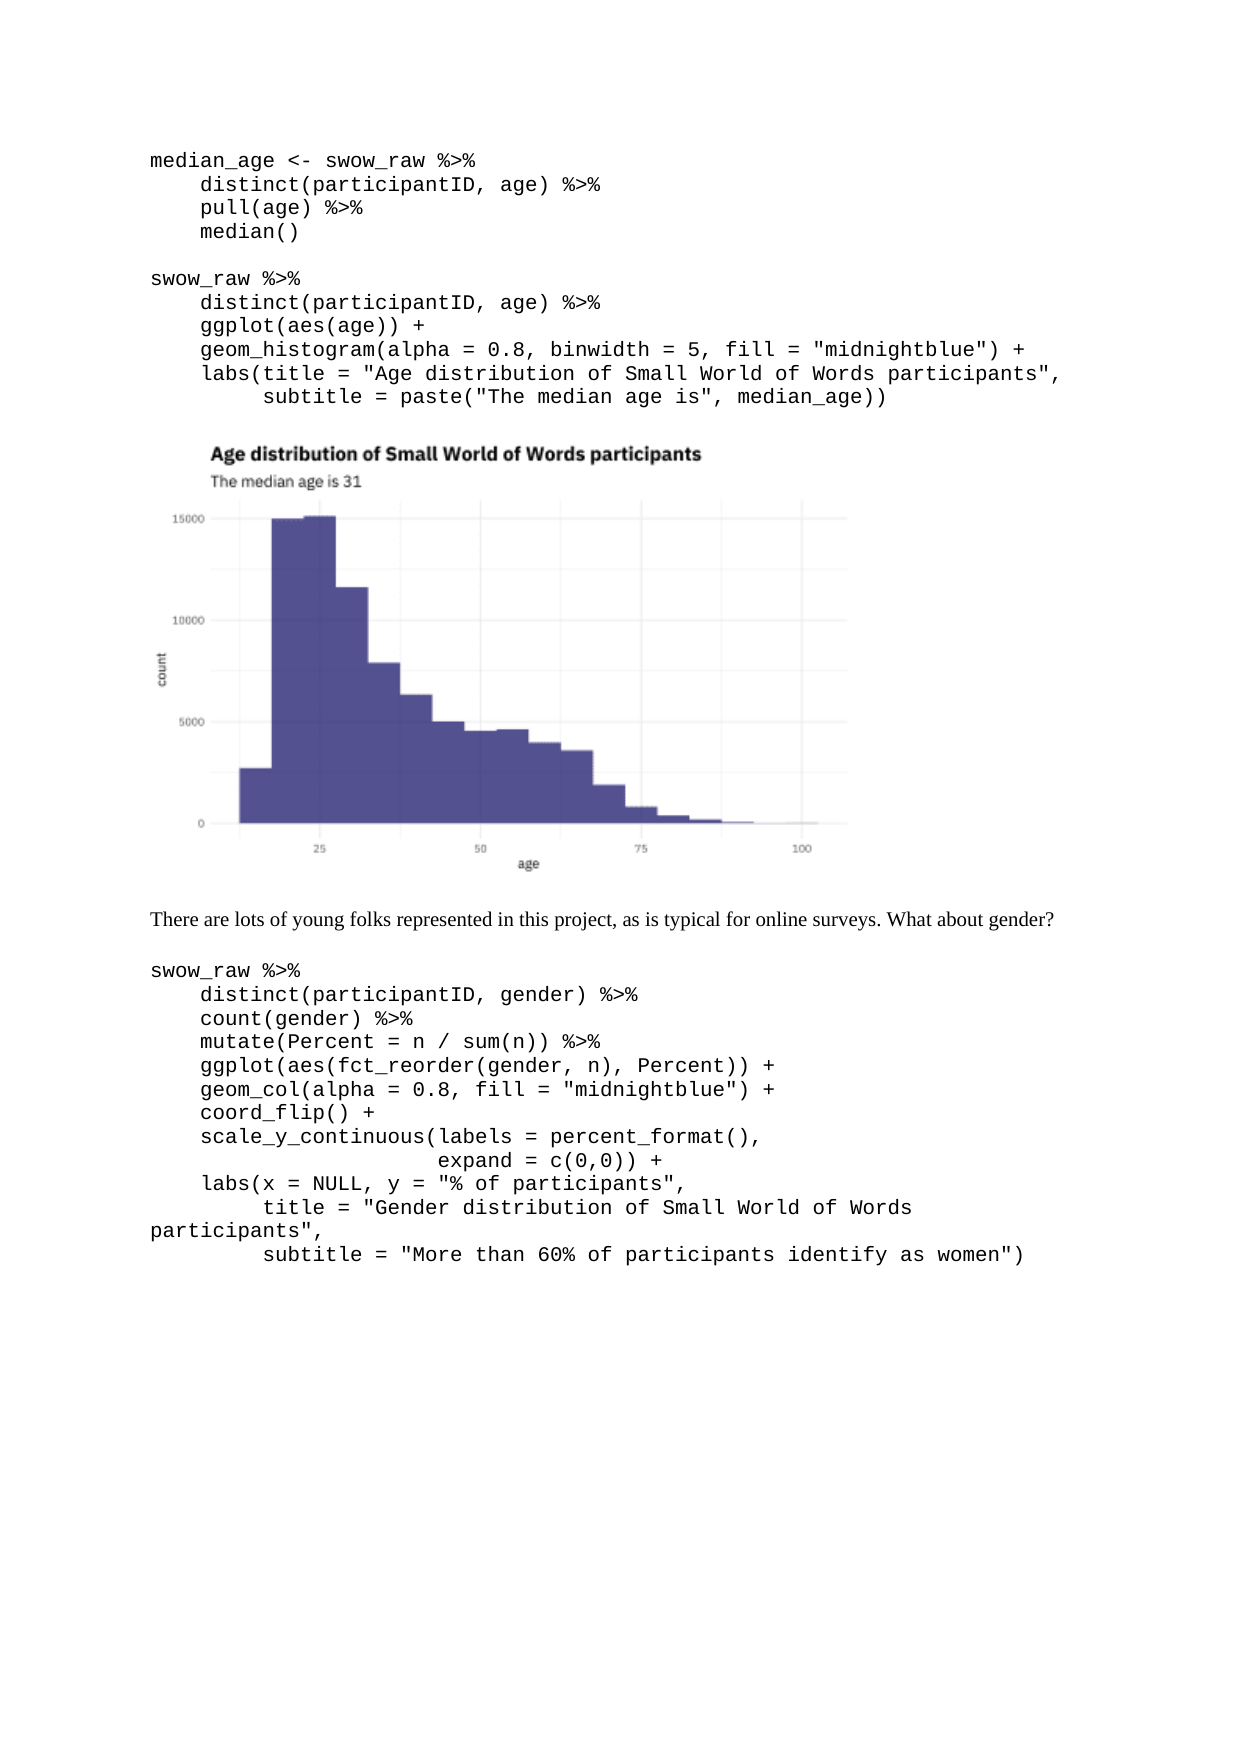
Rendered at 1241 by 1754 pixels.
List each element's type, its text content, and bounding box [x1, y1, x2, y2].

text count(gender) %>% [150, 1008, 1090, 1031]
text pull(age) %>% [150, 197, 1090, 221]
text geom_col(alpha = 0.8, fill = "midnightblue") + [150, 1079, 1090, 1102]
text median() [150, 221, 1090, 244]
text coord_flip() + [150, 1102, 1090, 1126]
text subtitle = "More than 60% of participants identify as women") [150, 1244, 1090, 1268]
text swow_raw %>% [150, 268, 1090, 292]
text expand = c(0,0)) + [150, 1149, 1090, 1173]
text geom_histogram(alpha = 0.8, binwidth = 5, fill = "midnightblue") + [150, 339, 1090, 363]
text distinct(participantID, gender) %>% [150, 984, 1090, 1008]
text subtitle = paste("The median age is", median_age)) [150, 386, 1090, 410]
text median_age <- swow_raw %>% [150, 150, 1090, 174]
text mutate(Percent = n / sum(n)) %>% [150, 1031, 1090, 1055]
text title = "Gender distribution of Small World of Words participants", [150, 1197, 1090, 1244]
text labs(x = NULL, y = "% of participants", [150, 1173, 1090, 1197]
picture [150, 439, 854, 878]
text distinct(participantID, age) %>% [150, 174, 1090, 197]
text swow_raw %>% [150, 960, 1090, 984]
text distinct(participantID, age) %>% [150, 292, 1090, 316]
text labs(title = "Age distribution of Small World of Words participants", [150, 363, 1090, 386]
text ggplot(aes(age)) + [150, 316, 1090, 339]
text There are lots of young folks represented in this project, as is typical for online surveys. What about gender? [150, 907, 1090, 931]
text scale_y_continuous(labels = percent_format(), [150, 1126, 1090, 1149]
text ggplot(aes(fct_reorder(gender, n), Percent)) + [150, 1055, 1090, 1079]
